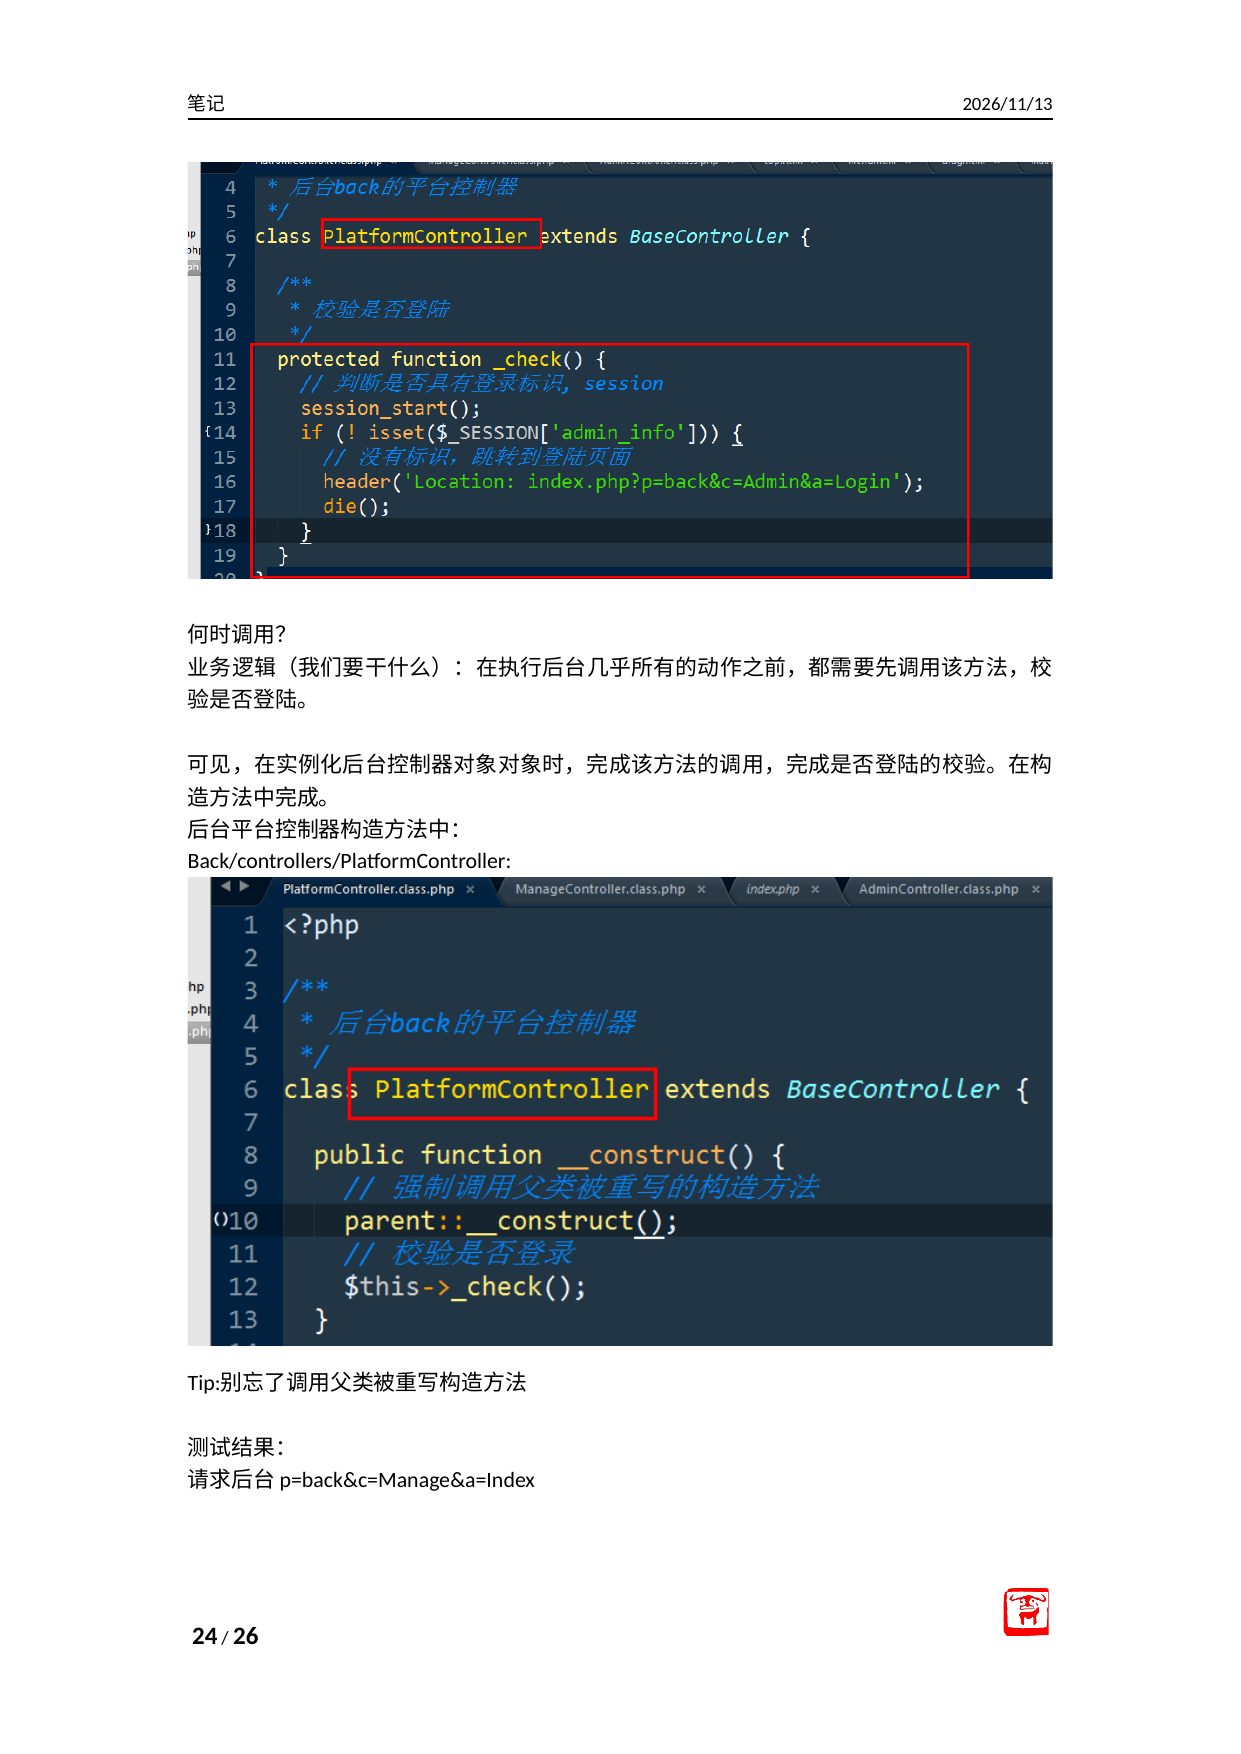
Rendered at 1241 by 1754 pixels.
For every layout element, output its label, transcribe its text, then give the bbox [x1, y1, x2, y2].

text Tip:别忘了调用父类被重写构造方法 [187, 1364, 1053, 1397]
text 请求后台p=back&c=Manage&a=Index [187, 1462, 1053, 1494]
picture [187, 877, 1053, 1346]
text 后台平台控制器构造方法中： [187, 812, 1053, 844]
text 测试结果： [187, 1429, 1053, 1462]
text 何时调用？ [187, 617, 1053, 649]
picture [187, 162, 1053, 579]
text 可见，在实例化后台控制器对象对象时，完成该方法的调用，完成是否登陆的校验。在构造方法中完成。 [187, 747, 1053, 812]
picture [1001, 1586, 1048, 1633]
text 业务逻辑（我们要干什么）：在执行后台几乎所有的动作之前，都需要先调用该方法，校验是否登陆。 [187, 649, 1053, 714]
text Back/controllers/PlatformController: [187, 844, 1053, 877]
